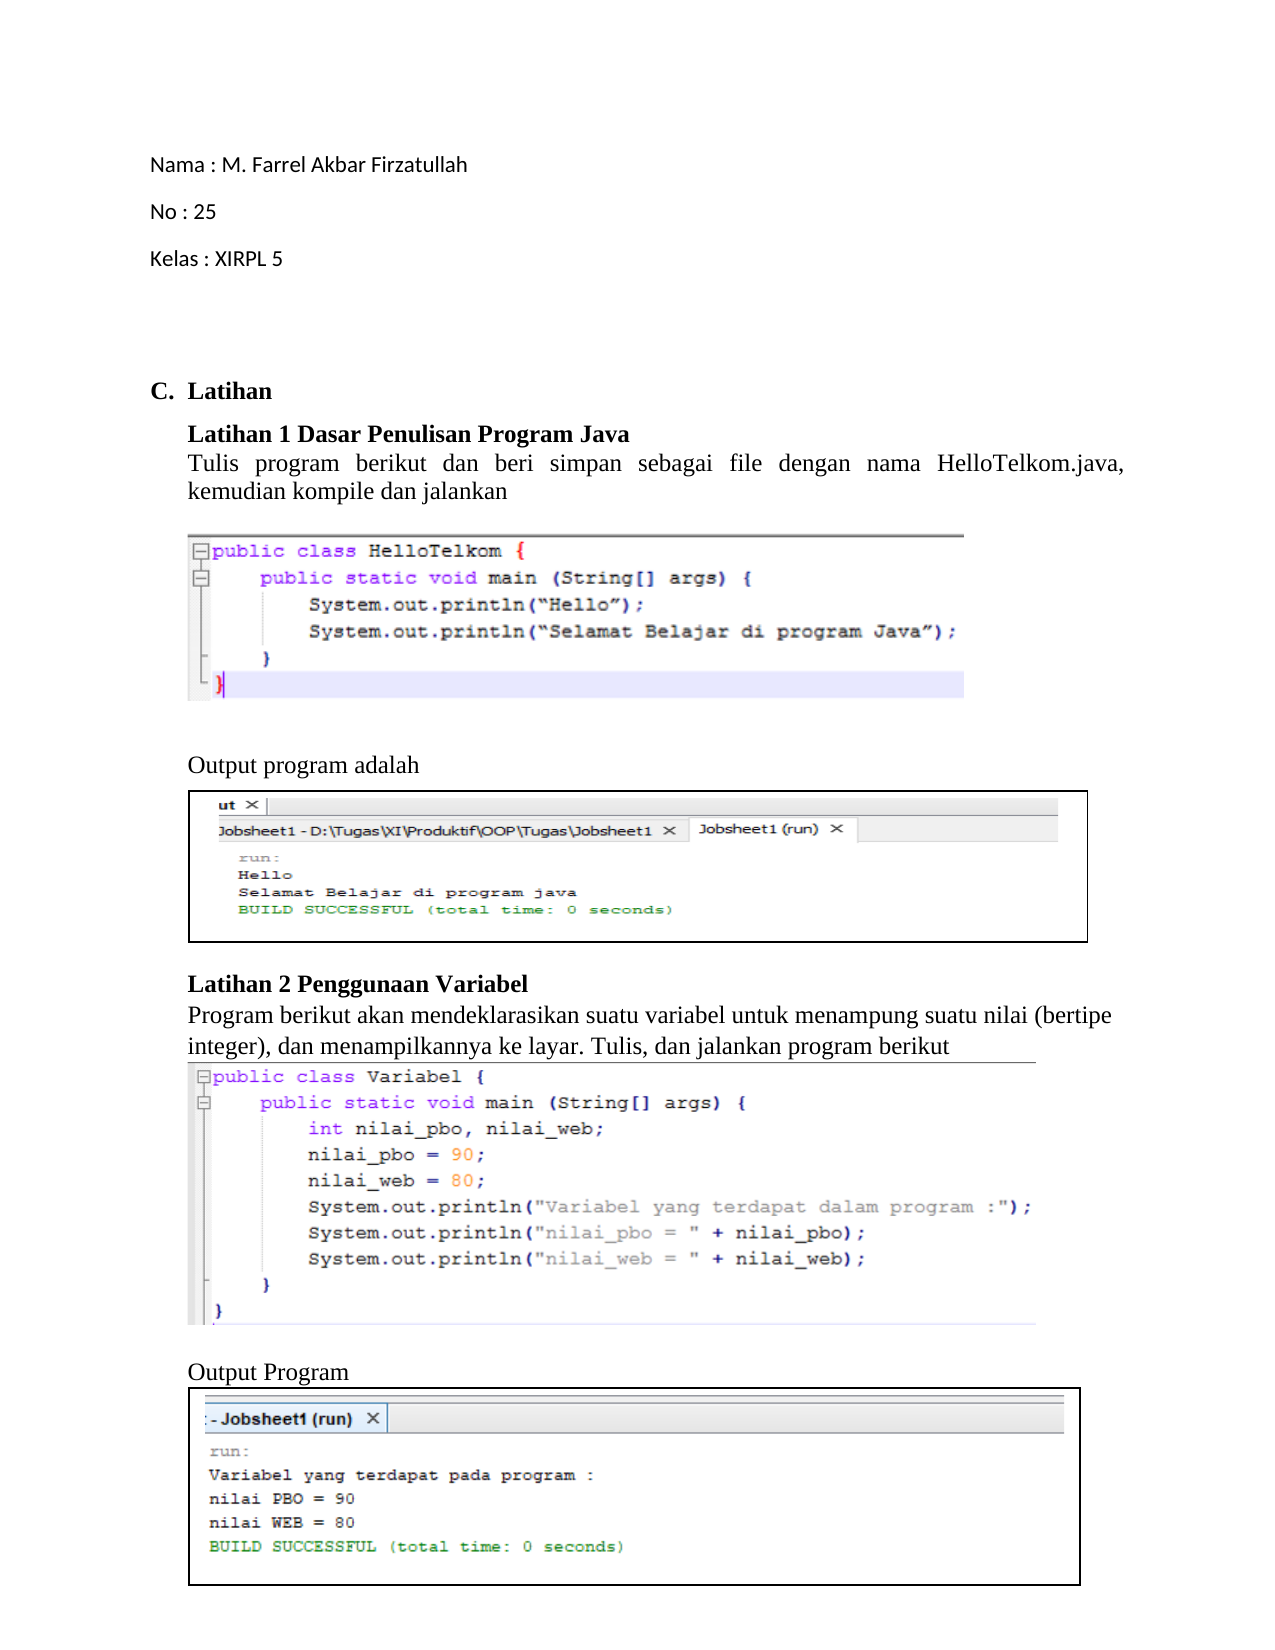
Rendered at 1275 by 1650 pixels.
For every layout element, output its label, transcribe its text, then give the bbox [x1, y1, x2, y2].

text Latihan 2 Penggunaan Variabel [150, 969, 1125, 998]
picture [205, 1395, 1065, 1578]
text Output Program [187, 1357, 1125, 1386]
text Nama : M. Farrel Akbar Firzatullah [150, 150, 1125, 178]
text Kelas : XIRPL 5 [150, 244, 1125, 272]
picture [187, 1062, 1036, 1325]
list Latihan [150, 376, 1125, 405]
text No : 25 [150, 197, 1125, 225]
picture [218, 798, 1059, 920]
text Program berikut akan mendeklarasikan suatu variabel untuk menampung suatu nilai (bertipe integer), dan menampilkannya ke layar. Tulis, dan jalankan program berikut [187, 1000, 1125, 1060]
text Output program adalah [150, 750, 1125, 779]
picture [187, 533, 964, 701]
text Latihan 1 Dasar Penulisan Program Java [150, 419, 1125, 448]
text Tulis program berikut dan beri simpan sebagai file dengan nama HelloTelkom.java, kemudian kompile dan jalankan [187, 448, 1125, 505]
